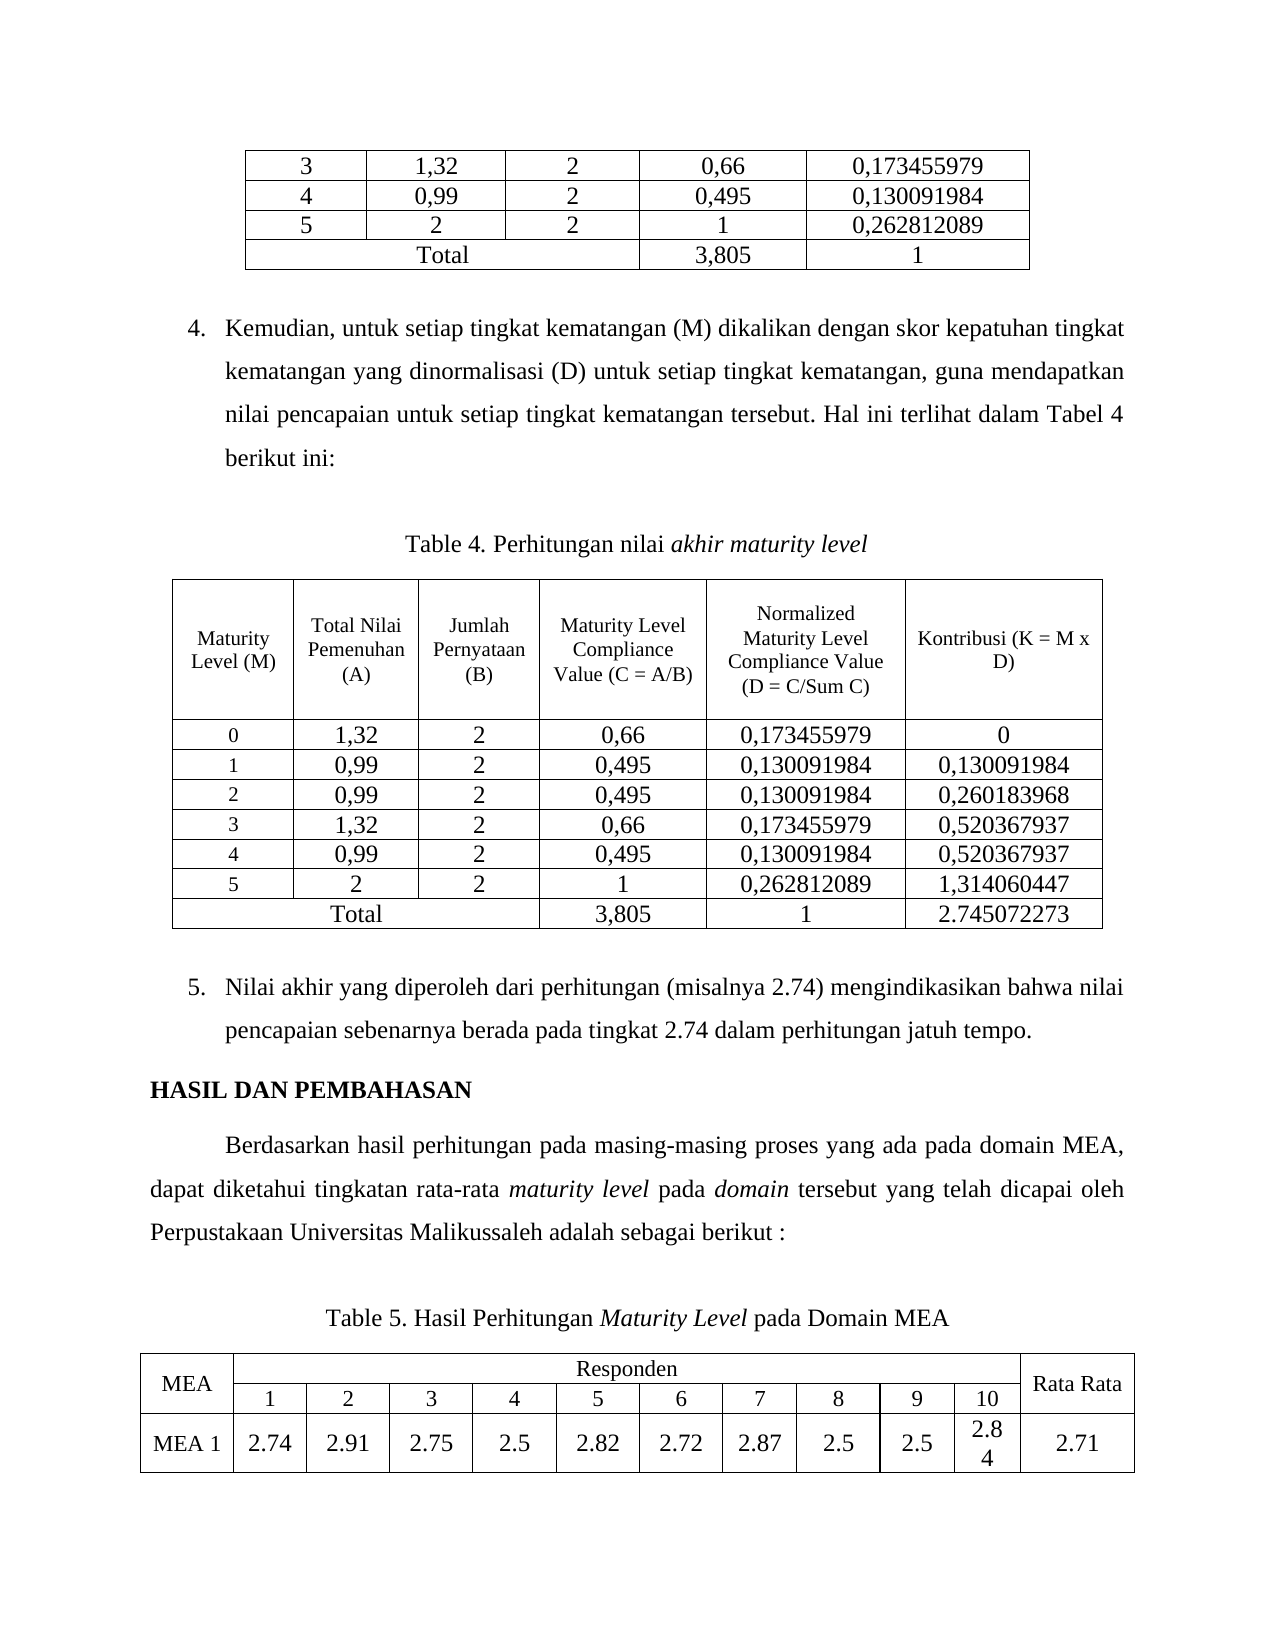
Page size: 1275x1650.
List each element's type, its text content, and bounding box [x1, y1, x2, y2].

text HASIL DAN PEMBAHASAN [150, 1075, 1125, 1104]
table_cell MEA 1 [141, 1414, 233, 1472]
table_cell 0,130091984 [707, 840, 905, 868]
table_cell 2 [307, 1384, 389, 1413]
table_cell Total [173, 899, 539, 928]
table_cell 0,262812089 [807, 211, 1029, 239]
table_cell 2.5 [473, 1414, 556, 1472]
table_cell 2 [419, 869, 539, 898]
table_cell 0 [173, 720, 293, 749]
table_header Maturity Level (M) [173, 580, 293, 719]
table_cell 5 [246, 211, 366, 239]
table_cell 5 [173, 869, 293, 898]
table_cell 2 [506, 151, 639, 180]
table_cell 0,130091984 [707, 780, 905, 809]
table_cell 2 [419, 810, 539, 838]
table_cell 2.82 [557, 1414, 639, 1472]
table_header Maturity Level Compliance Value (C = A/B) [540, 580, 706, 719]
table_cell 0,130091984 [807, 181, 1029, 209]
table_cell 3,805 [640, 240, 806, 269]
list Nilai akhir yang diperoleh dari perhitungan (misalnya 2.74) mengindikasikan bahwa nilai pencapaian sebenarnya berada pada tingkat 2.74 dalam perhitungan jatuh tempo. [187, 972, 1125, 1044]
table_cell 1 [807, 240, 1029, 269]
table_cell 6 [640, 1384, 722, 1413]
table_cell 0,66 [640, 151, 806, 180]
table_cell 2 [419, 750, 539, 779]
table_header Jumlah Pernyataan (B) [419, 580, 539, 719]
table_cell 4 [473, 1384, 556, 1413]
table_cell 3 [173, 810, 293, 838]
table_cell 2 [419, 840, 539, 868]
table_cell 2 [419, 780, 539, 809]
table_cell 0,262812089 [707, 869, 905, 898]
text Table 4. Perhitungan nilai akhir maturity level [150, 529, 1125, 558]
table_cell 0,520367937 [906, 810, 1102, 838]
table_cell 0,66 [540, 720, 706, 749]
table_cell 2.5 [881, 1414, 954, 1472]
table_cell 4 [173, 840, 293, 868]
table_header Kontribusi (K = M x D) [906, 580, 1102, 719]
table_cell 2 [294, 869, 418, 898]
table_cell 2.75 [390, 1414, 472, 1472]
table_cell 0,99 [294, 750, 418, 779]
table_cell 2 [367, 211, 505, 239]
table_header Total Nilai Pemenuhan (A) [294, 580, 418, 719]
table_cell 1,32 [294, 810, 418, 838]
table_cell 2.91 [307, 1414, 389, 1472]
text Berdasarkan hasil perhitungan pada masing-masing proses yang ada pada domain MEA, dapat diketahui tingkatan rata-rata maturity level pada domain tersebut yang telah dicapai oleh Perpustakaan Universitas Malikussaleh adalah sebagai berikut : [150, 1131, 1125, 1246]
table_cell 2 [173, 780, 293, 809]
table_cell 2.74 [234, 1414, 306, 1472]
table_cell 0,260183968 [906, 780, 1102, 809]
table_header Responden [234, 1354, 1020, 1383]
table_cell 9 [881, 1384, 954, 1413]
table_cell Total [246, 240, 639, 269]
table_cell 3 [390, 1384, 472, 1413]
table_cell 3,805 [540, 899, 706, 928]
table_cell 0,495 [540, 750, 706, 779]
table_cell 1 [173, 750, 293, 779]
table_cell 0,99 [294, 840, 418, 868]
table_cell 5 [557, 1384, 639, 1413]
table_cell 2 [506, 181, 639, 209]
table_cell 2.84 [955, 1414, 1020, 1472]
table_cell 1 [234, 1384, 306, 1413]
table_cell 0,130091984 [906, 750, 1102, 779]
table_cell 1,32 [367, 151, 505, 180]
table_cell 2.87 [723, 1414, 796, 1472]
table_cell 3 [246, 151, 366, 180]
table_cell 0,173455979 [707, 810, 905, 838]
table_cell 8 [797, 1384, 879, 1413]
table_cell 10 [955, 1384, 1020, 1413]
table_cell 0,99 [367, 181, 505, 209]
table_cell 1,314060447 [906, 869, 1102, 898]
table_cell 1 [640, 211, 806, 239]
table_header Normalized Maturity Level Compliance Value (D = C/Sum C) [707, 580, 905, 719]
table_cell 1 [540, 869, 706, 898]
table_cell 2.745072273 [906, 899, 1102, 928]
table_cell 7 [723, 1384, 796, 1413]
table_cell 2.72 [640, 1414, 722, 1472]
table_cell 1,32 [294, 720, 418, 749]
table_header MEA [141, 1354, 233, 1413]
table_cell 2 [419, 720, 539, 749]
table_cell 0,495 [640, 181, 806, 209]
text Table 5. Hasil Perhitungan Maturity Level pada Domain MEA [150, 1303, 1125, 1332]
table_cell 0,173455979 [807, 151, 1029, 180]
table_cell 1 [707, 899, 905, 928]
table_cell 0,173455979 [707, 720, 905, 749]
table_cell 2 [506, 211, 639, 239]
table_cell 4 [246, 181, 366, 209]
list Kemudian, untuk setiap tingkat kematangan (M) dikalikan dengan skor kepatuhan tingkat kematangan yang dinormalisasi (D) untuk setiap tingkat kematangan, guna mendapatkan nilai pencapaian untuk setiap tingkat kematangan tersebut. Hal ini terlihat dalam Tabel 4 berikut ini: [187, 313, 1125, 471]
table_cell 0,130091984 [707, 750, 905, 779]
table_cell 0,66 [540, 810, 706, 838]
table_cell 0 [906, 720, 1102, 749]
table_cell 2.71 [1021, 1414, 1134, 1472]
table_cell 0,495 [540, 840, 706, 868]
table_cell 0,495 [540, 780, 706, 809]
table_cell 2.5 [797, 1414, 879, 1472]
table_cell 0,99 [294, 780, 418, 809]
table_cell 0,520367937 [906, 840, 1102, 868]
table_header Rata Rata [1021, 1354, 1134, 1413]
